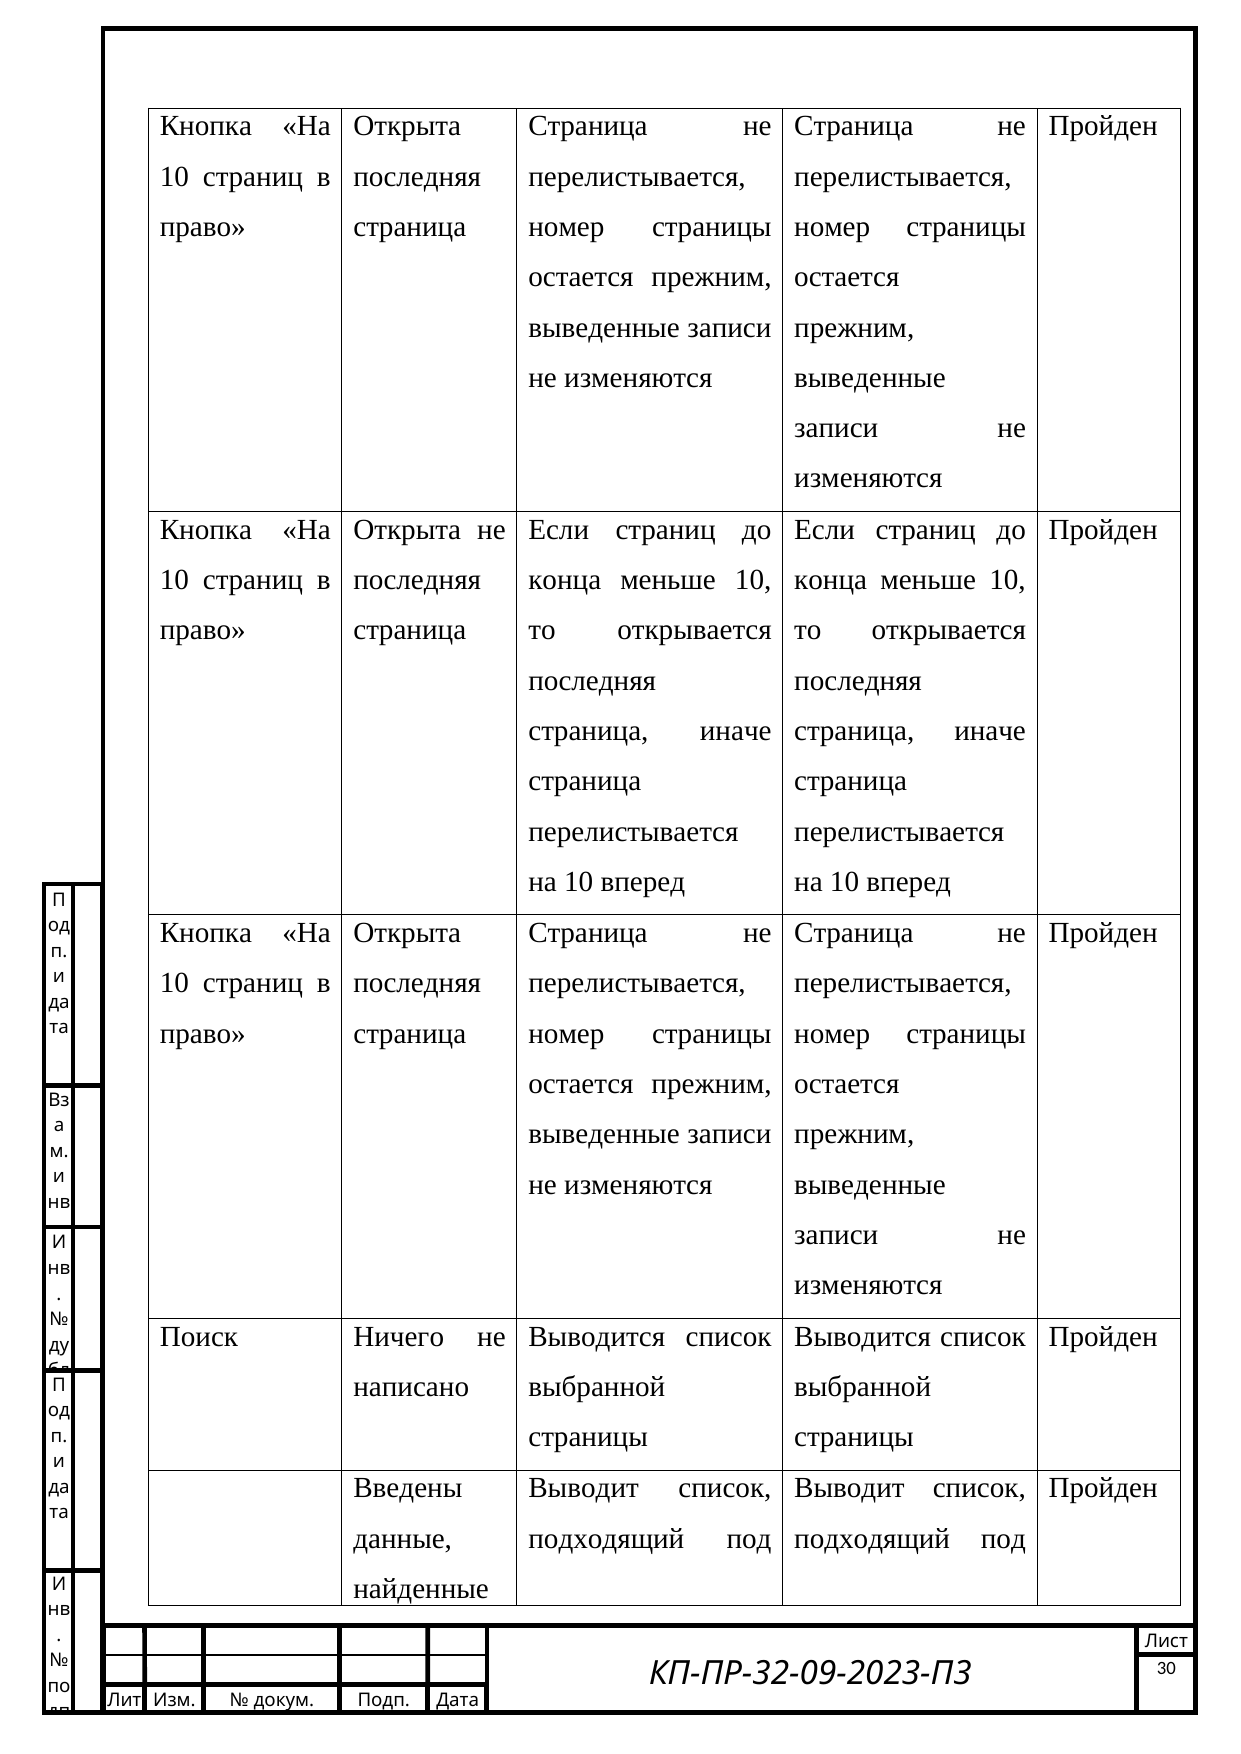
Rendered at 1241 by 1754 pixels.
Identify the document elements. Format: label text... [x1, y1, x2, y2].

table_cell Пройден [1038, 1319, 1180, 1469]
table_cell Кнопка «На 10 страниц в право» [149, 512, 341, 914]
table_cell [149, 1471, 341, 1605]
table_cell Страница не перелистывается, номер страницы остается прежним, выведенные записи не изменяются [517, 109, 782, 511]
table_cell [783, 1471, 1037, 1605]
table_cell Пройден [1038, 512, 1180, 914]
table_cell Если страниц до конца меньше 10, то открывается последняя страница, иначе страница перелистывается на 10 вперед [783, 512, 1037, 914]
table_cell Страница не перелистывается, номер страницы остается прежним, выведенные записи не изменяются [517, 915, 782, 1318]
table_cell Пройден [1038, 109, 1180, 511]
table_cell Кнопка «На 10 страниц в право» [149, 109, 341, 511]
table_cell Выводится список выбранной страницы [783, 1319, 1037, 1469]
table_cell Если страниц до конца меньше 10, то открывается последняя страница, иначе страница перелистывается на 10 вперед [517, 512, 782, 914]
table_cell Открыта последняя страница [342, 109, 516, 511]
table_cell Открыта не последняя страница [342, 512, 516, 914]
table_cell Страница не перелистывается, номер страницы остается прежним, выведенные записи не изменяются [783, 915, 1037, 1318]
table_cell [517, 1471, 782, 1605]
table_cell Открыта последняя страница [342, 915, 516, 1318]
table_cell Выводится список выбранной страницы [517, 1319, 782, 1469]
table_cell Поиск [149, 1319, 341, 1469]
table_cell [342, 1471, 516, 1605]
table_cell Пройден [1038, 915, 1180, 1318]
table_cell Ничего не написано [342, 1319, 516, 1469]
table_cell Пройден [1038, 1471, 1180, 1605]
table_cell Кнопка «На 10 страниц в право» [149, 915, 341, 1318]
table_cell Страница не перелистывается, номер страницы остается прежним, выведенные записи не изменяются [783, 109, 1037, 511]
